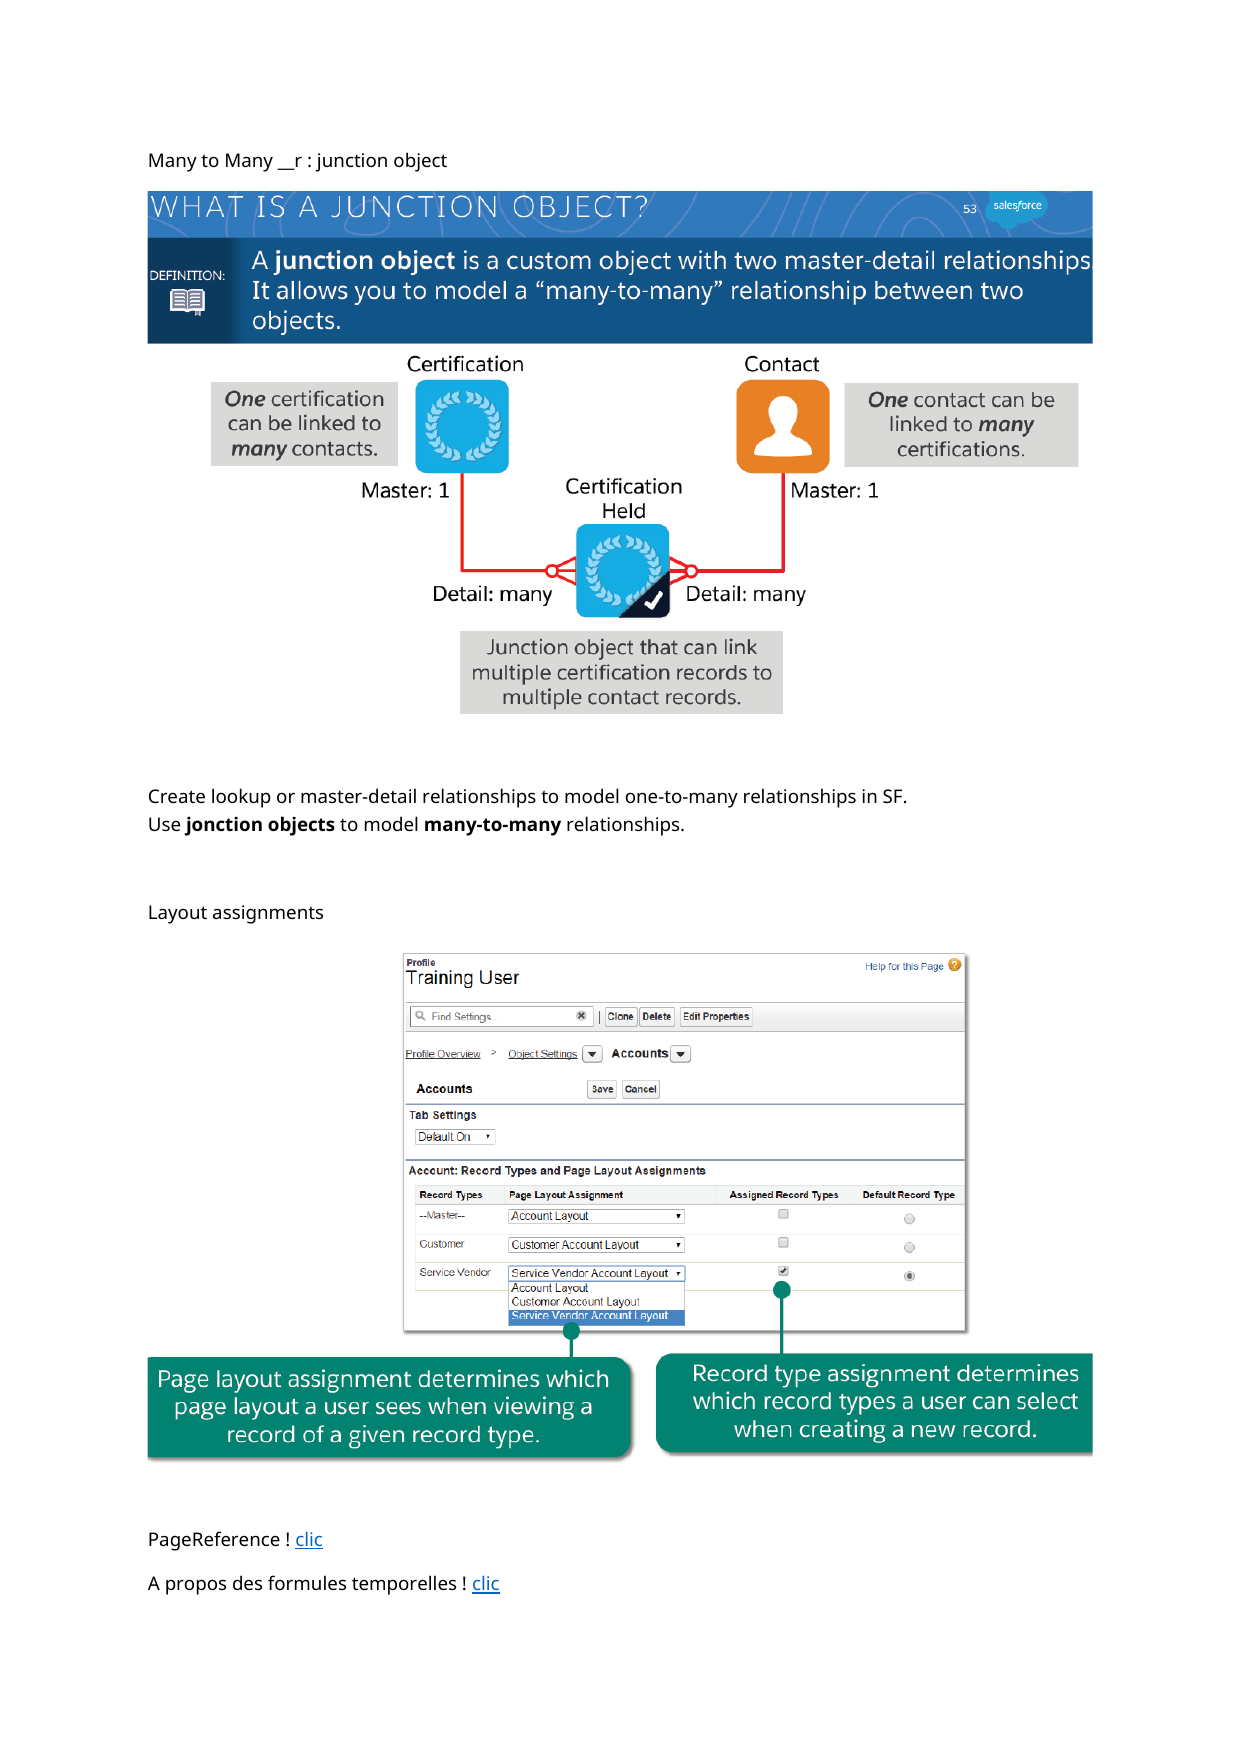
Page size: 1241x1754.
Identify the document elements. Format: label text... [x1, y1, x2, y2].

text PageReference ! clic [148, 1526, 1093, 1552]
text A propos des formules temporelles ! clic [148, 1570, 1093, 1596]
picture [147, 943, 1093, 1464]
text Create lookup or master-detail relationships to model one-to-many relationships in SF. Use jonction objects to model many-to-many relationships. [148, 783, 1093, 837]
text Many to Many __r : junction object [148, 148, 1093, 173]
picture [147, 191, 1093, 721]
text Layout assignments [148, 899, 1093, 925]
